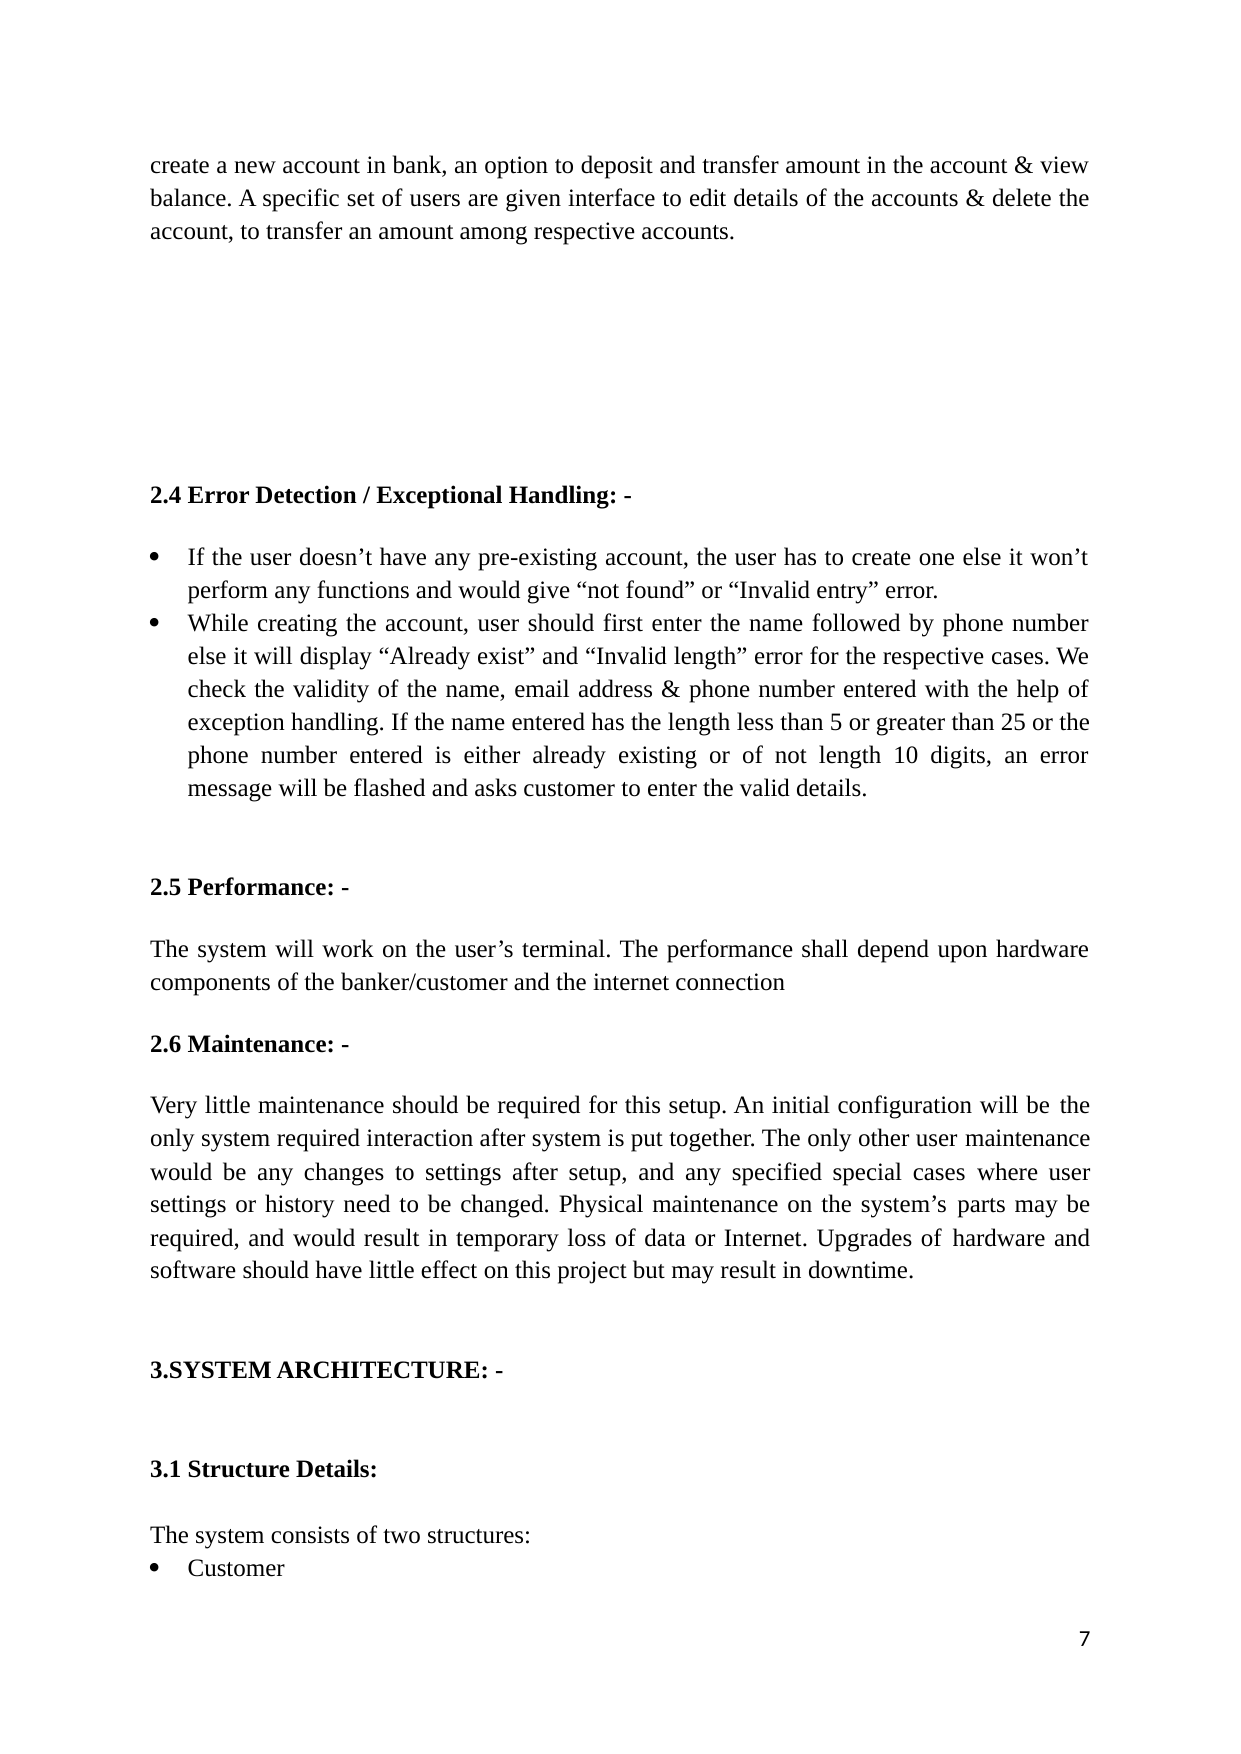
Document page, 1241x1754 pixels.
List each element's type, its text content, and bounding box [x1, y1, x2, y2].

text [150, 150, 1090, 245]
text 3.SYSTEM ARCHITECTURE: - [150, 1355, 1090, 1383]
list While creating the account, user should first enter the name followed by phone number else it will display “Already exist” and “Invalid length” error for the respective cases. We check the validity of the name, email address & phone number entered with the help of exception handling. If the name entered has the length less than 5 or greater than 25 or the phone number entered is either already existing or of not length 10 digits, an error message will be flashed and asks customer to enter the valid details. [150, 608, 1090, 802]
text The system consists of two structures: [150, 1520, 1090, 1548]
subtitle Performance: - [150, 872, 1090, 901]
text 3.1 Structure Details: [150, 1454, 1090, 1482]
subtitle Maintenance: - [150, 1029, 1090, 1057]
subtitle Error Detection / Exceptional Handling: - [150, 480, 1090, 509]
subtitle The system will work on the user’s terminal. The performance shall depend upon hardware components of the banker/customer and the internet connection [150, 934, 1090, 996]
list Customer [150, 1553, 1090, 1582]
list If the user doesn’t have any pre-existing account, the user has to create one else it won’t perform any functions and would give “not found” or “Invalid entry” error. [150, 542, 1090, 604]
text Very little maintenance should be required for this setup. An initial configuration will be the only system required interaction after system is put together. The only other user maintenance would be any changes to settings after setup, and any specified special cases where user settings or history need to be changed. Physical maintenance on the system’s parts may be required, and would result in temporary loss of data or Internet. Upgrades of hardware and software should have little effect on this project but may result in downtime. [150, 1091, 1090, 1284]
